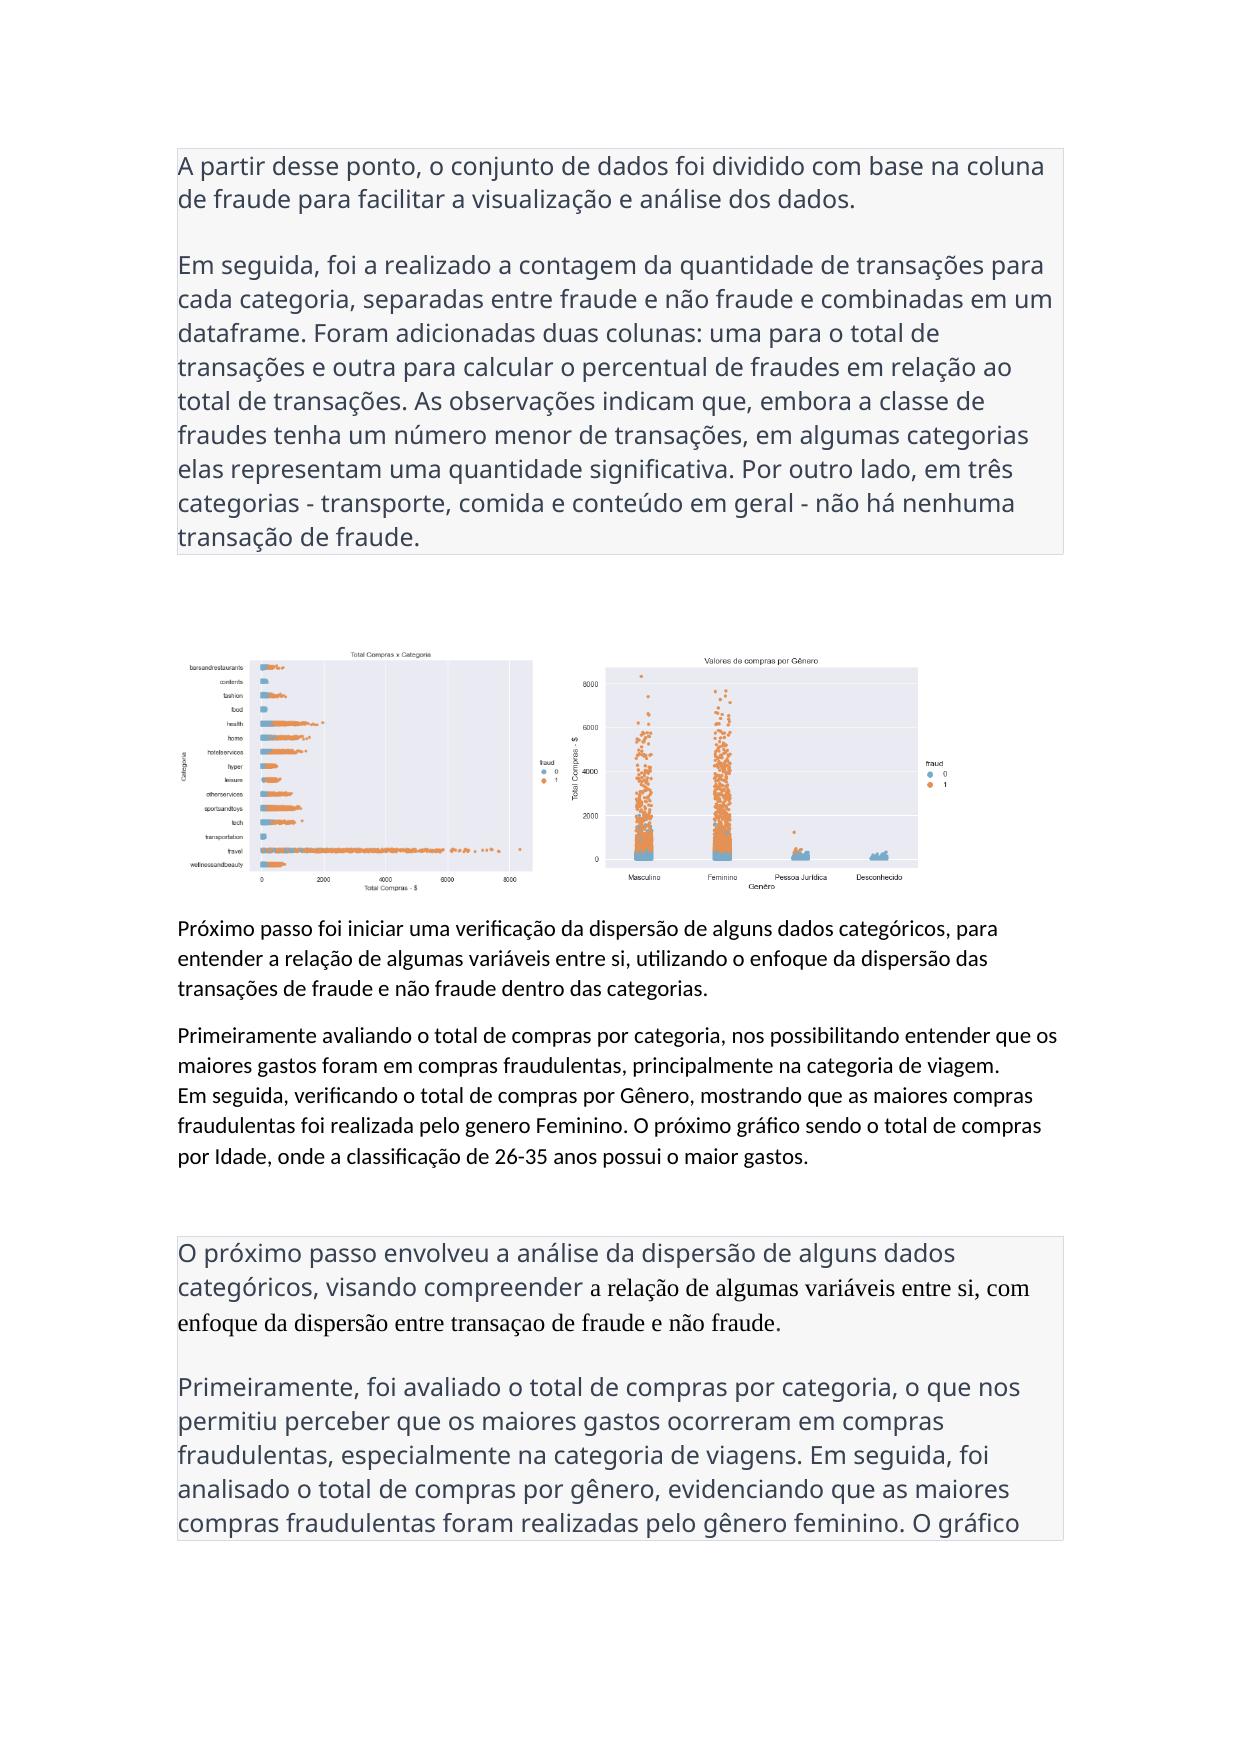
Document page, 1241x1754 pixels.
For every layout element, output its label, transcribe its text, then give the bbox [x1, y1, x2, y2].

picture [177, 648, 563, 895]
text A partir desse ponto, o conjunto de dados foi dividido com base na coluna de fraude para facilitar a visualização e análise dos dados. [178, 149, 1063, 216]
text Em seguida, foi a realizado a contagem da quantidade de transações para cada categoria, separadas entre fraude e não fraude e combinadas em um dataframe. Foram adicionadas duas colunas: uma para o total de transações e outra para calcular o percentual de fraudes em relação ao total de transações. As observações indicam que, embora a classe de fraudes tenha um número menor de transações, em algumas categorias elas representam uma quantidade significativa. Por outro lado, em três categorias - transporte, comida e conteúdo em geral - não há nenhuma transação de fraude. [178, 247, 1063, 554]
picture [567, 653, 953, 895]
text Primeiramente avaliando o total de compras por categoria, nos possibilitando entender que os maiores gastos foram em compras fraudulentas, principalmente na categoria de viagem. Em seguida, verificando o total de compras por Gênero, mostrando que as maiores compras fraudulentas foi realizada pelo genero Feminino. O próximo gráfico sendo o total de compras por Idade, onde a classificação de 26-35 anos possui o maior gastos. [177, 1021, 1063, 1170]
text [178, 1369, 1063, 1540]
text O próximo passo envolveu a análise da dispersão de alguns dados categóricos, visando compreender a relação de algumas variáveis entre si, com enfoque da dispersão entre transaçao de fraude e não fraude. [178, 1237, 1063, 1338]
text Próximo passo foi iniciar uma verificação da dispersão de alguns dados categóricos, para entender a relação de algumas variáveis entre si, utilizando o enfoque da dispersão das transações de fraude e não fraude dentro das categorias. [177, 914, 1063, 1002]
